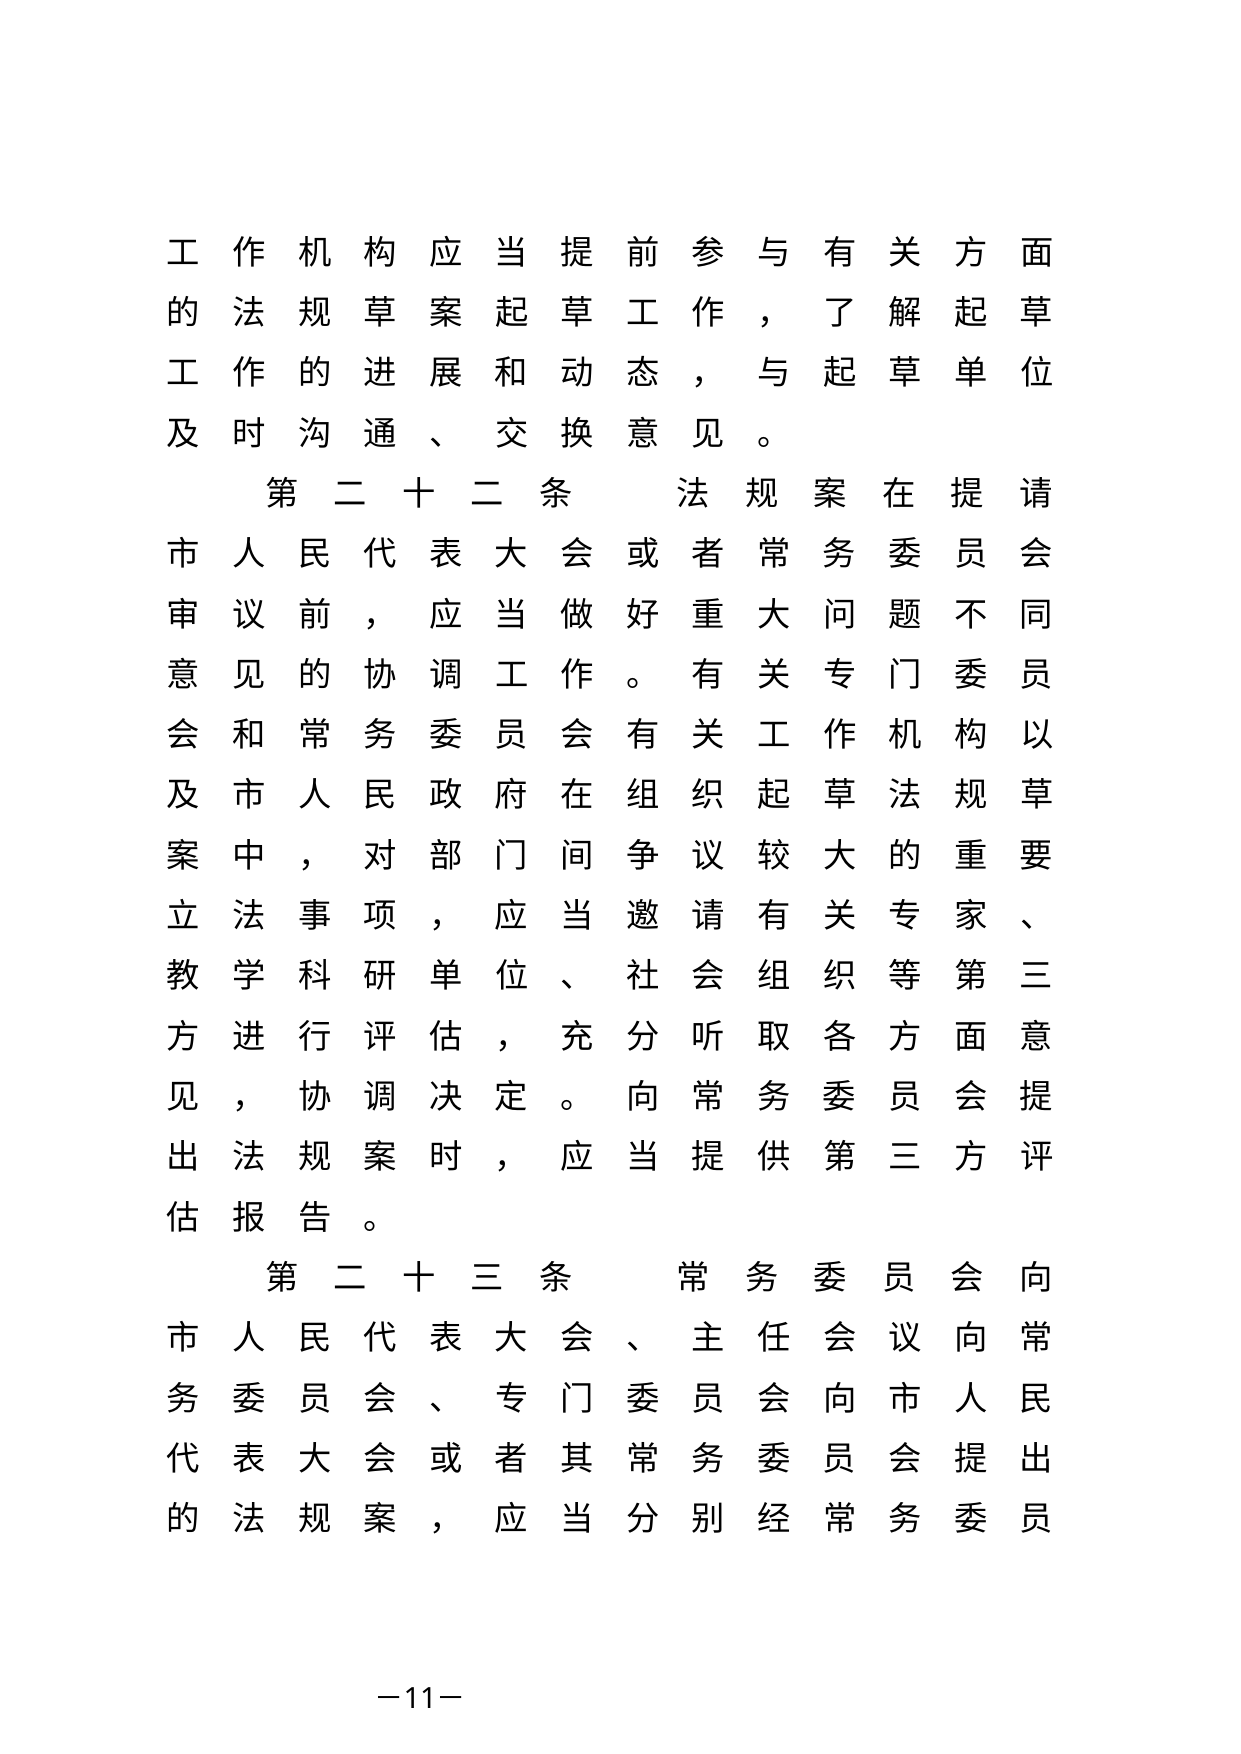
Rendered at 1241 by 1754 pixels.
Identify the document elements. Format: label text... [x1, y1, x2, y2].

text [167, 1245, 1085, 1546]
text 第二十二条 法规案在提请市人民代表大会或者常务委员会审议前，应当做好重大问题不同意见的协调工作。有关专门委员会和常务委员会有关工作机构以及市人民政府在组织起草法规草案中，对部门间争议较大的重要立法事项，应当邀请有关专家、教学科研单位、社会组织等第三方进行评估，充分听取各方面意见，协调决定。向常务委员会提出法规案时，应当提供第三方评估报告。 [167, 461, 1085, 1245]
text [167, 219, 1085, 461]
